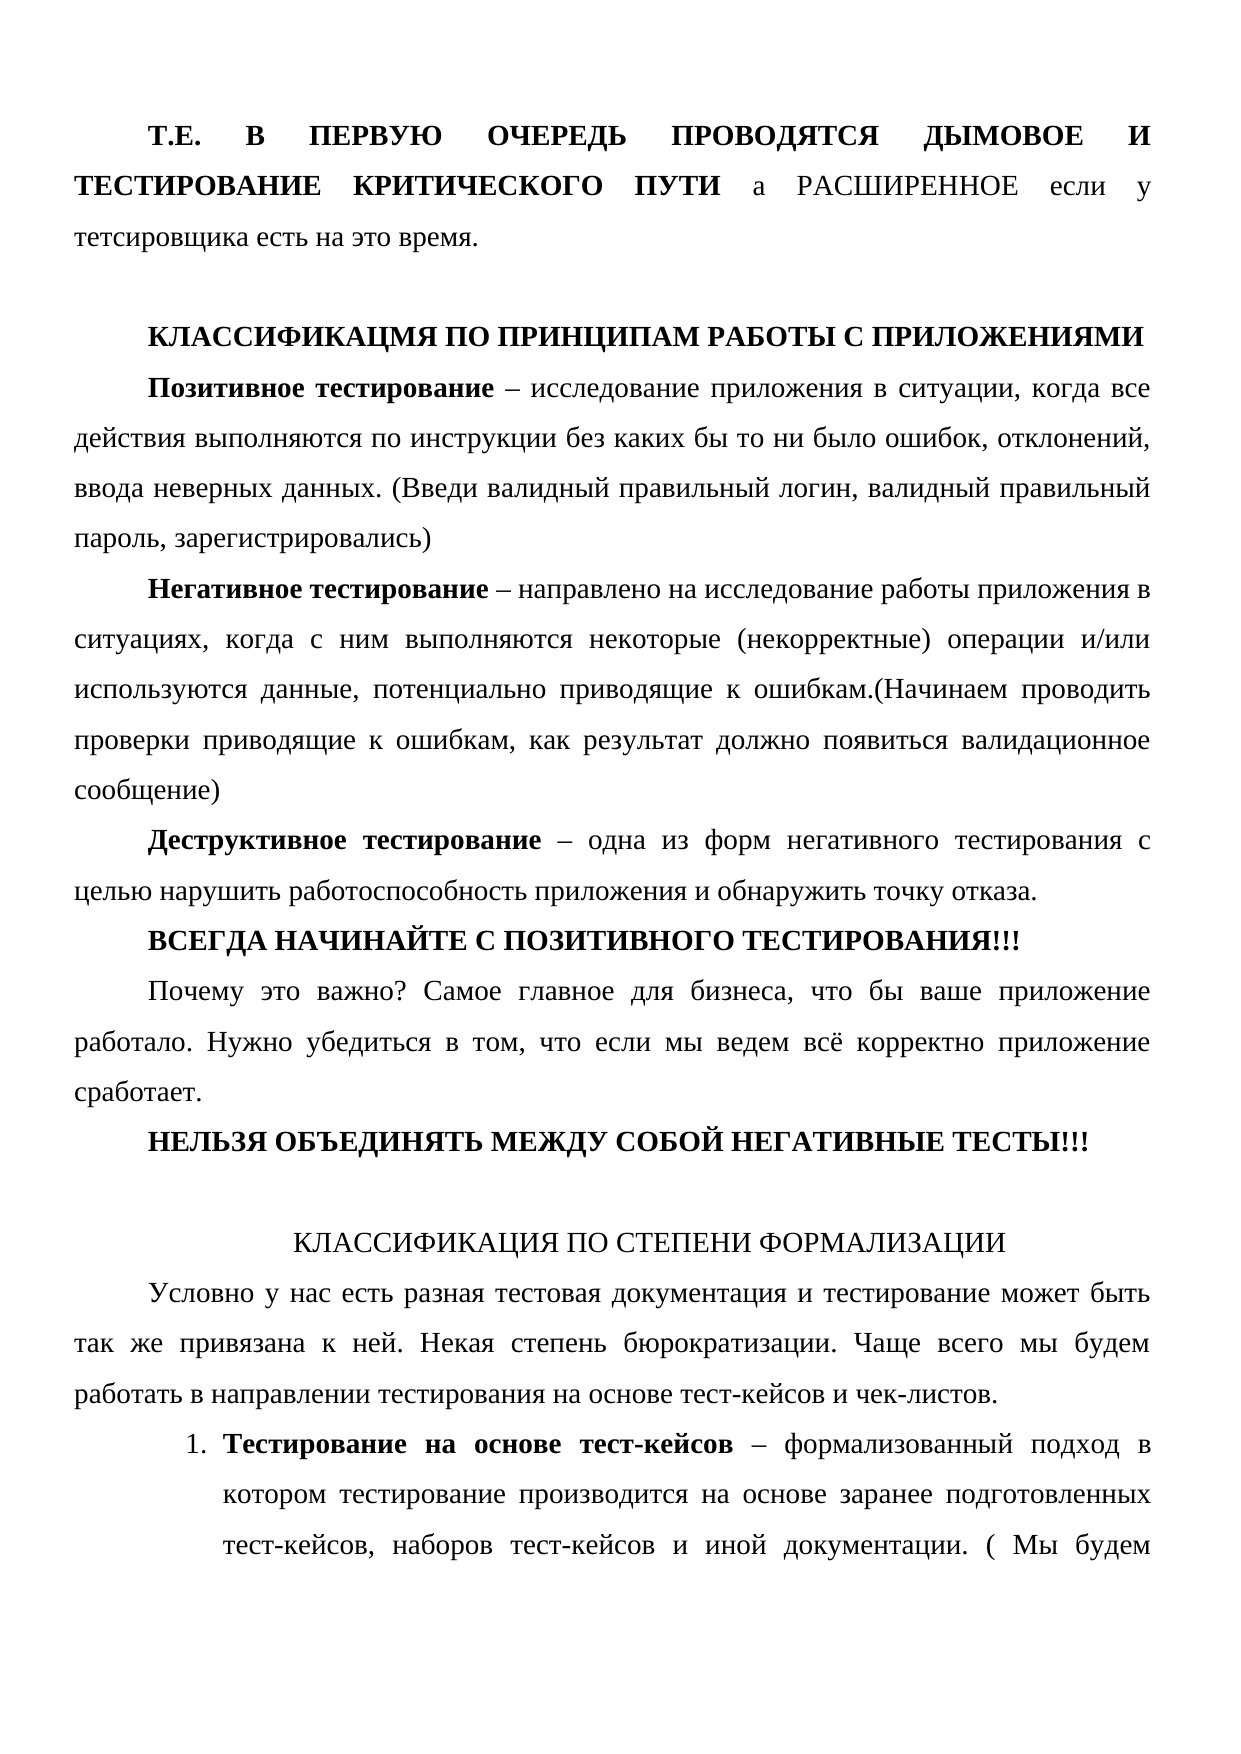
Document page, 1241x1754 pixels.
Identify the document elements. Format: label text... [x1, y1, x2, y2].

text Почему это важно? Самое главное для бизнеса, что бы ваше приложение работало. Нужно убедиться в том, что если мы ведем всё корректно приложение сработает. [74, 973, 1152, 1108]
text Негативное тестирование – направлено на исследование работы приложения в ситуациях, когда с ним выполняются некоторые (некорректные) операции и/или используются данные, потенциально приводящие к ошибкам.(Начинаем проводить проверки приводящие к ошибкам, как результат должно появиться валидационное сообщение) [74, 571, 1152, 806]
text Т.Е. В ПЕРВУЮ ОЧЕРЕДЬ ПРОВОДЯТСЯ ДЫМОВОЕ И ТЕСТИРОВАНИЕ КРИТИЧЕСКОГО ПУТИ а РАСШИРЕННОЕ если у тетсировщика есть на это время. [74, 118, 1152, 252]
text КЛАССИФИКАЦМЯ ПО ПРИНЦИПАМ РАБОТЫ С ПРИЛОЖЕНИЯМИ [74, 319, 1152, 353]
text Позитивное тестирование – исследование приложения в ситуации, когда все действия выполняются по инструкции без каких бы то ни было ошибок, отклонений, ввода неверных данных. (Введи валидный правильный логин, валидный правильный пароль, зарегистрировались) [74, 370, 1152, 554]
text КЛАССИФИКАЦИЯ ПО СТЕПЕНИ ФОРМАЛИЗАЦИИ [74, 1225, 1152, 1258]
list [185, 1426, 1152, 1560]
text Условно у нас есть разная тестовая документация и тестирование может быть так же привязана к ней. Некая степень бюрократизации. Чаще всего мы будем работать в направлении тестирования на основе тест-кейсов и чек-листов. [74, 1275, 1152, 1409]
text НЕЛЬЗЯ ОБЪЕДИНЯТЬ МЕЖДУ СОБОЙ НЕГАТИВНЫЕ ТЕСТЫ!!! [74, 1124, 1152, 1158]
text Деструктивное тестирование – одна из форм негативного тестирования с целью нарушить работоспособность приложения и обнаружить точку отказа. [74, 822, 1152, 906]
text ВСЕГДА НАЧИНАЙТЕ С ПОЗИТИВНОГО ТЕСТИРОВАНИЯ!!! [74, 923, 1152, 957]
